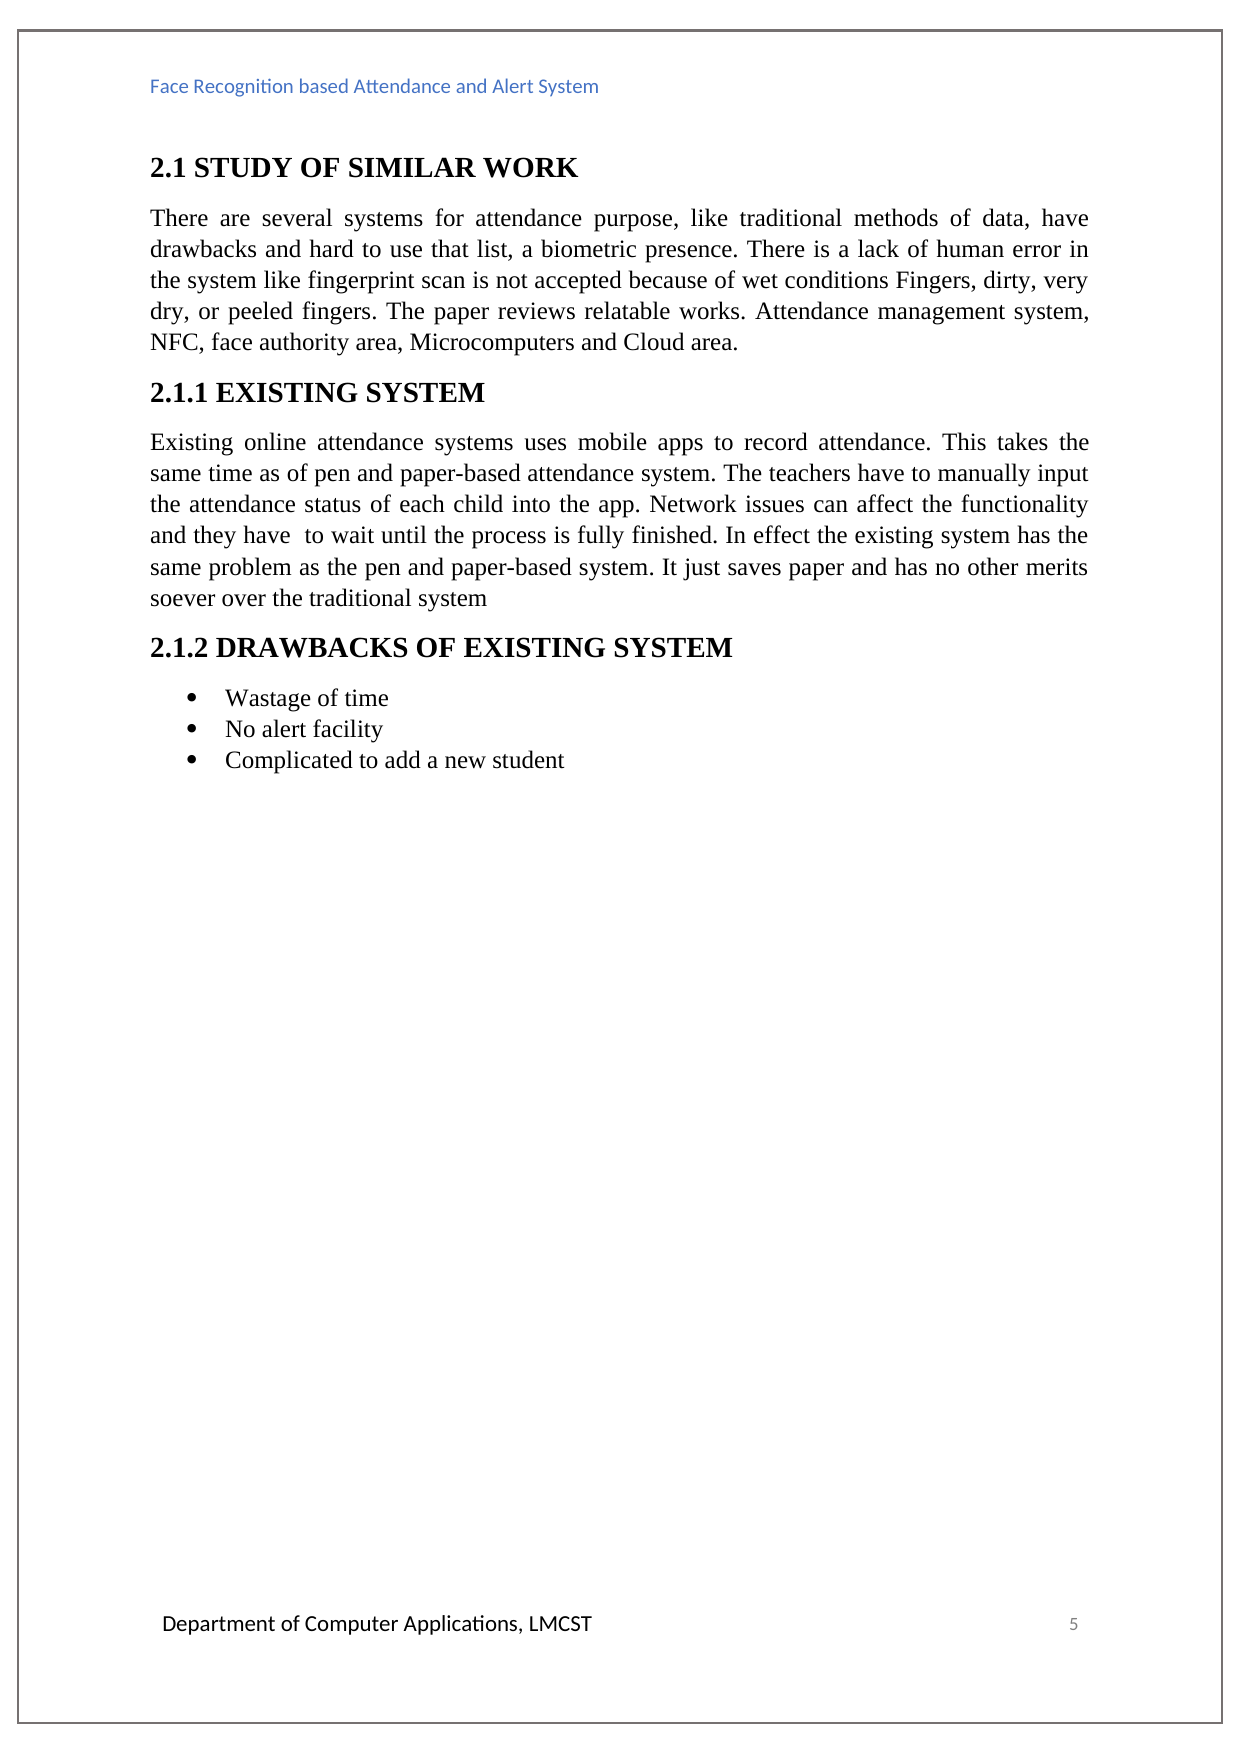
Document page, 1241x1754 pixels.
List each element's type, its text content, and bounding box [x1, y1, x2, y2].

list Complicated to add a new student [187, 745, 1090, 774]
text Existing online attendance systems uses mobile apps to record attendance. This takes the same time as of pen and paper-based attendance system. The teachers have to manually input the attendance status of each child into the app. Network issues can affect the functionality and they have to wait until the process is fully finished. In effect the existing system has the same problem as the pen and paper-based system. It just saves paper and has no other merits soever over the traditional system [150, 427, 1090, 611]
text 2.1.1 EXISTING SYSTEM [150, 375, 1090, 408]
list Wastage of time [187, 683, 1090, 712]
list No alert facility [187, 714, 1090, 743]
text 2.1.2 DRAWBACKS OF EXISTING SYSTEM [150, 630, 1090, 664]
text There are several systems for attendance purpose, like traditional methods of data, have drawbacks and hard to use that list, a biometric presence. There is a lack of human error in the system like fingerprint scan is not accepted because of wet conditions Fingers, dirty, very dry, or peeled fingers. The paper reviews relatable works. Attendance management system, NFC, face authority area, Microcomputers and Cloud area. [150, 203, 1090, 356]
text 2.1 STUDY OF SIMILAR WORK [150, 150, 1090, 183]
